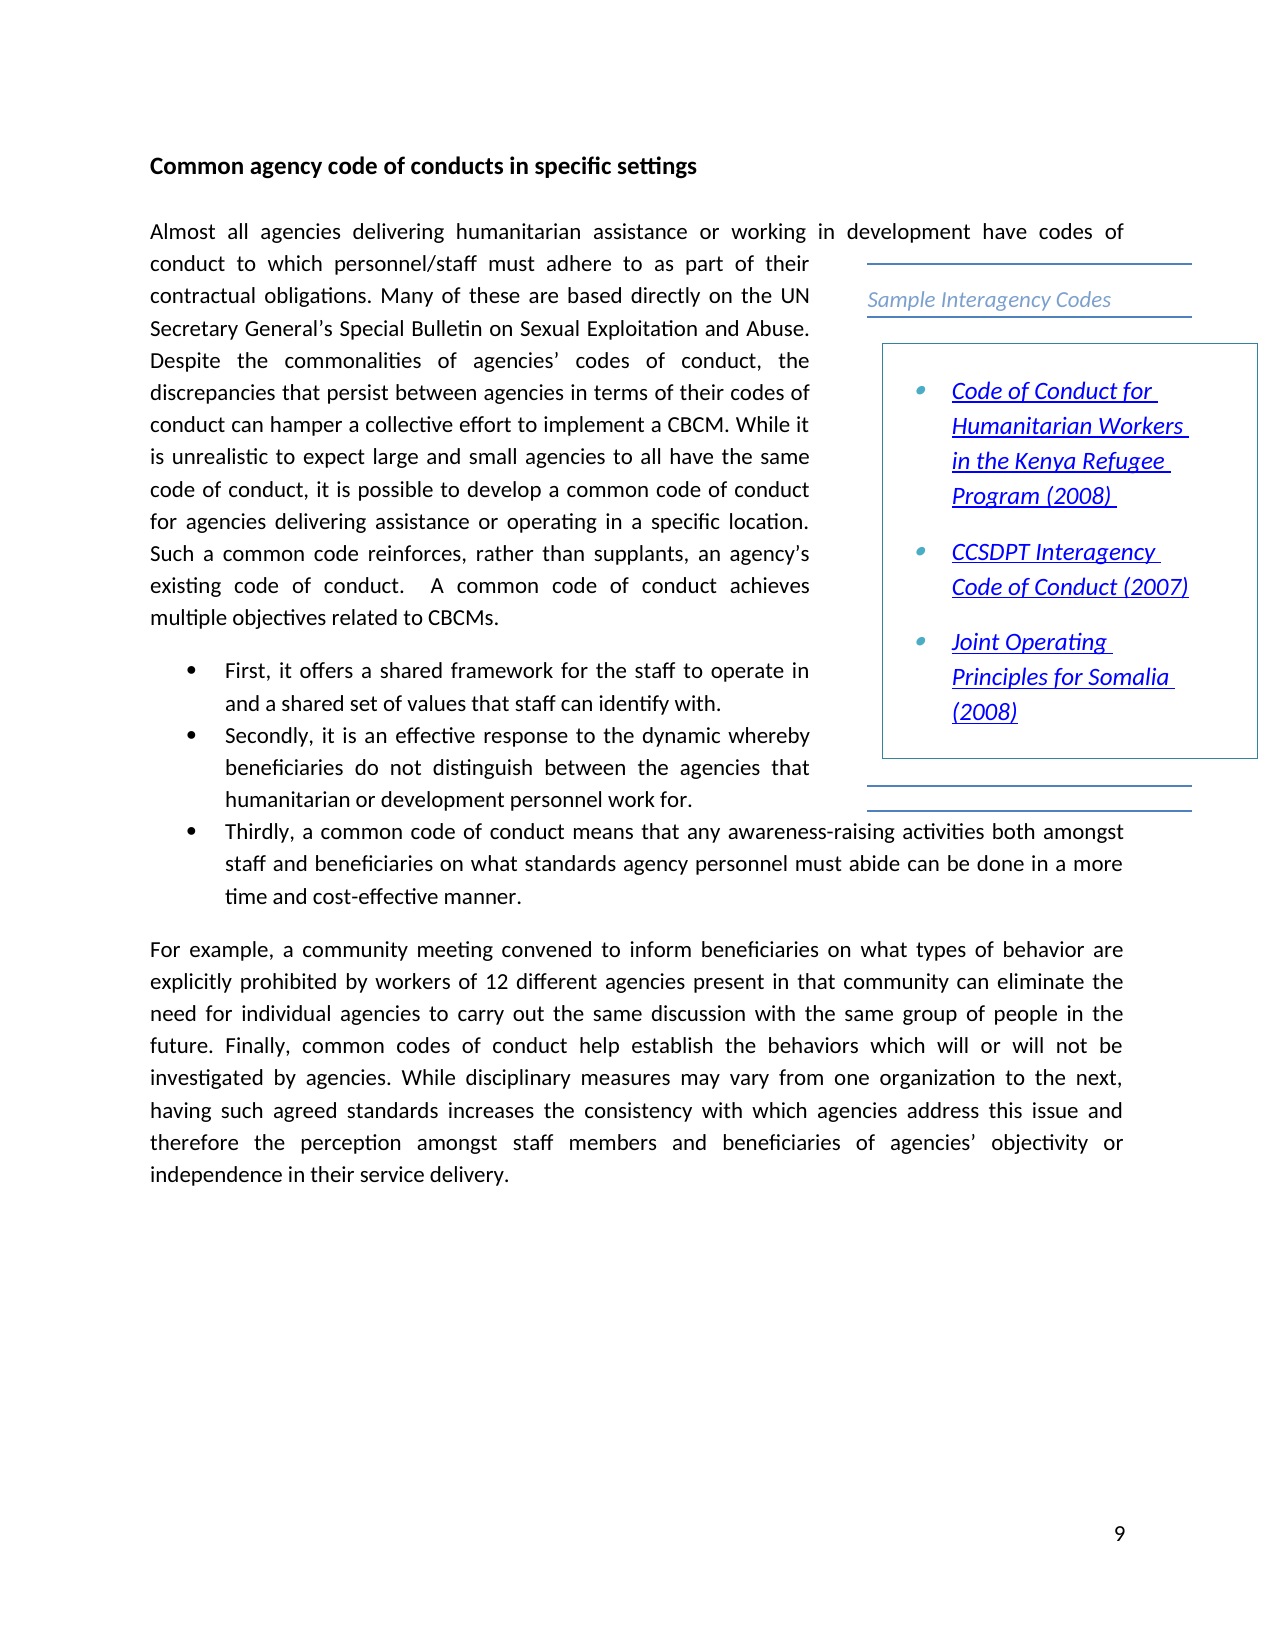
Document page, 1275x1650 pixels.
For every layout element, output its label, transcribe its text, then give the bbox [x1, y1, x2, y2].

list Thirdly, a common code of conduct means that any awareness-raising activities both amongst staff and beneficiaries on what standards agency personnel must abide can be done in a more time and cost-effective manner. [187, 817, 1125, 910]
list Secondly, it is an effective response to the dynamic whereby beneficiaries do not distinguish between the agencies that humanitarian or development personnel work for. [187, 721, 1125, 813]
list Almost all agencies delivering humanitarian assistance or working in development have codes of conduct to which personnel/staff must adhere to as part of their contractual obligations. Many of these are based directly on the UN Secretary General’s Special Bulletin on Sexual Exploitation and Abuse. Despite the commonalities of agencies’ codes of conduct, the discrepancies that persist between agencies in terms of their codes of conduct can hamper a collective effort to implement a CBCM. While it is unrealistic to expect large and small agencies to all have the same code of conduct, it is possible to develop a common code of conduct for agencies delivering assistance or operating in a specific location. Such a common code reinforces, rather than supplants, an agency’s existing code of conduct. A common code of conduct achieves multiple objectives related to CBCMs. [150, 217, 1125, 631]
subtitle Common agency code of conducts in specific settings [150, 150, 1125, 181]
text For example, a community meeting convened to inform beneficiaries on what types of behavior are explicitly prohibited by workers of 12 different agencies present in that community can eliminate the need for individual agencies to carry out the same discussion with the same group of people in the future. Finally, common codes of conduct help establish the behaviors which will or will not be investigated by agencies. While disciplinary measures may vary from one organization to the next, having such agreed standards increases the consistency with which agencies address this issue and therefore the perception amongst staff members and beneficiaries of agencies’ objectivity or independence in their service delivery. [150, 935, 1125, 1188]
list First, it offers a shared framework for the staff to operate in and a shared set of values that staff can identify with. [187, 656, 882, 717]
